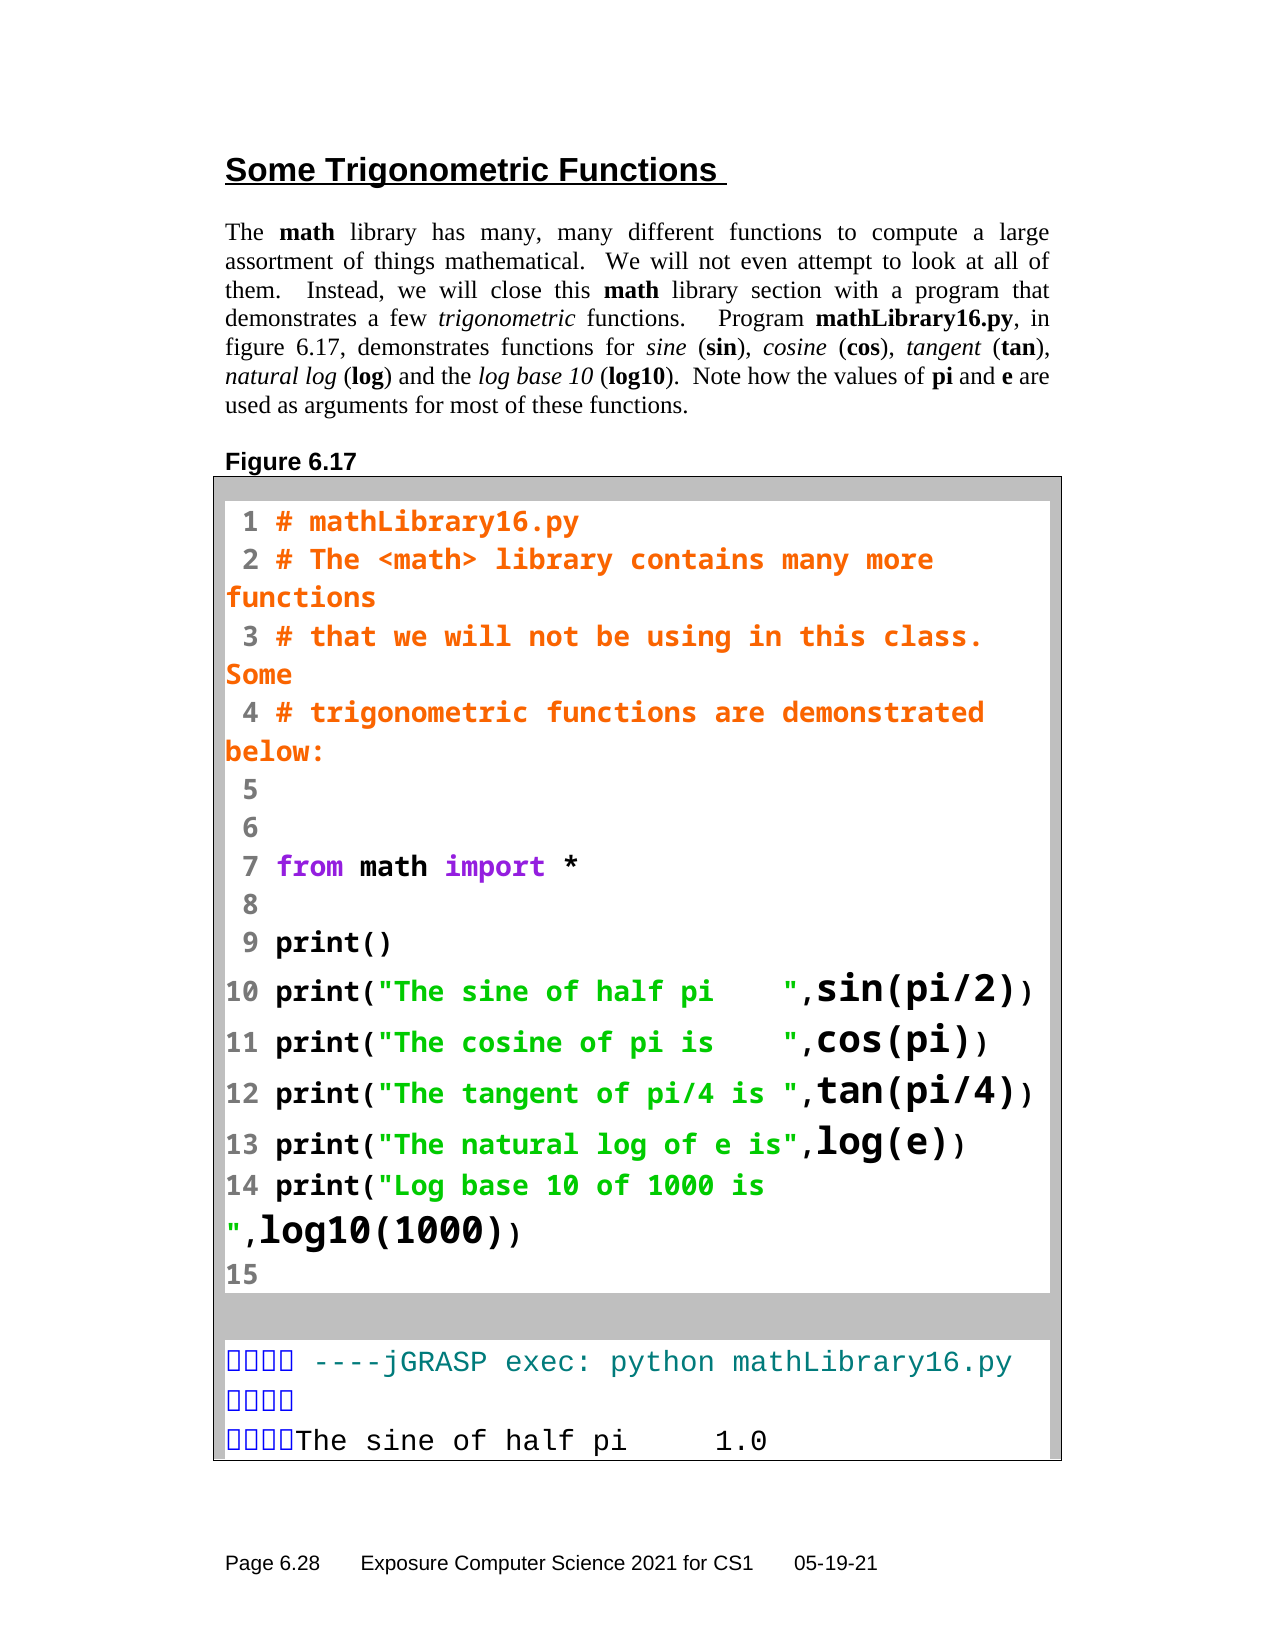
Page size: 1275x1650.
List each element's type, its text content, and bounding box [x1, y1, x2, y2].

text The math library has many, many different functions to compute a large assortment of things mathematical. We will not even attempt to look at all of them. Instead, we will close this math library section with a program that demonstrates a few trigonometric functions. Program mathLibrary16.py, in figure 6.17, demonstrates functions for sine (sin), cosine (cos), tangent (tan), natural log (log) and the log base 10 (log10). Note how the values of pi and e are used as arguments for most of these functions. [225, 217, 1050, 418]
text Some Trigonometric Functions [225, 150, 1050, 188]
text Figure 6.17 [225, 447, 1050, 476]
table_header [214, 477, 1061, 1459]
